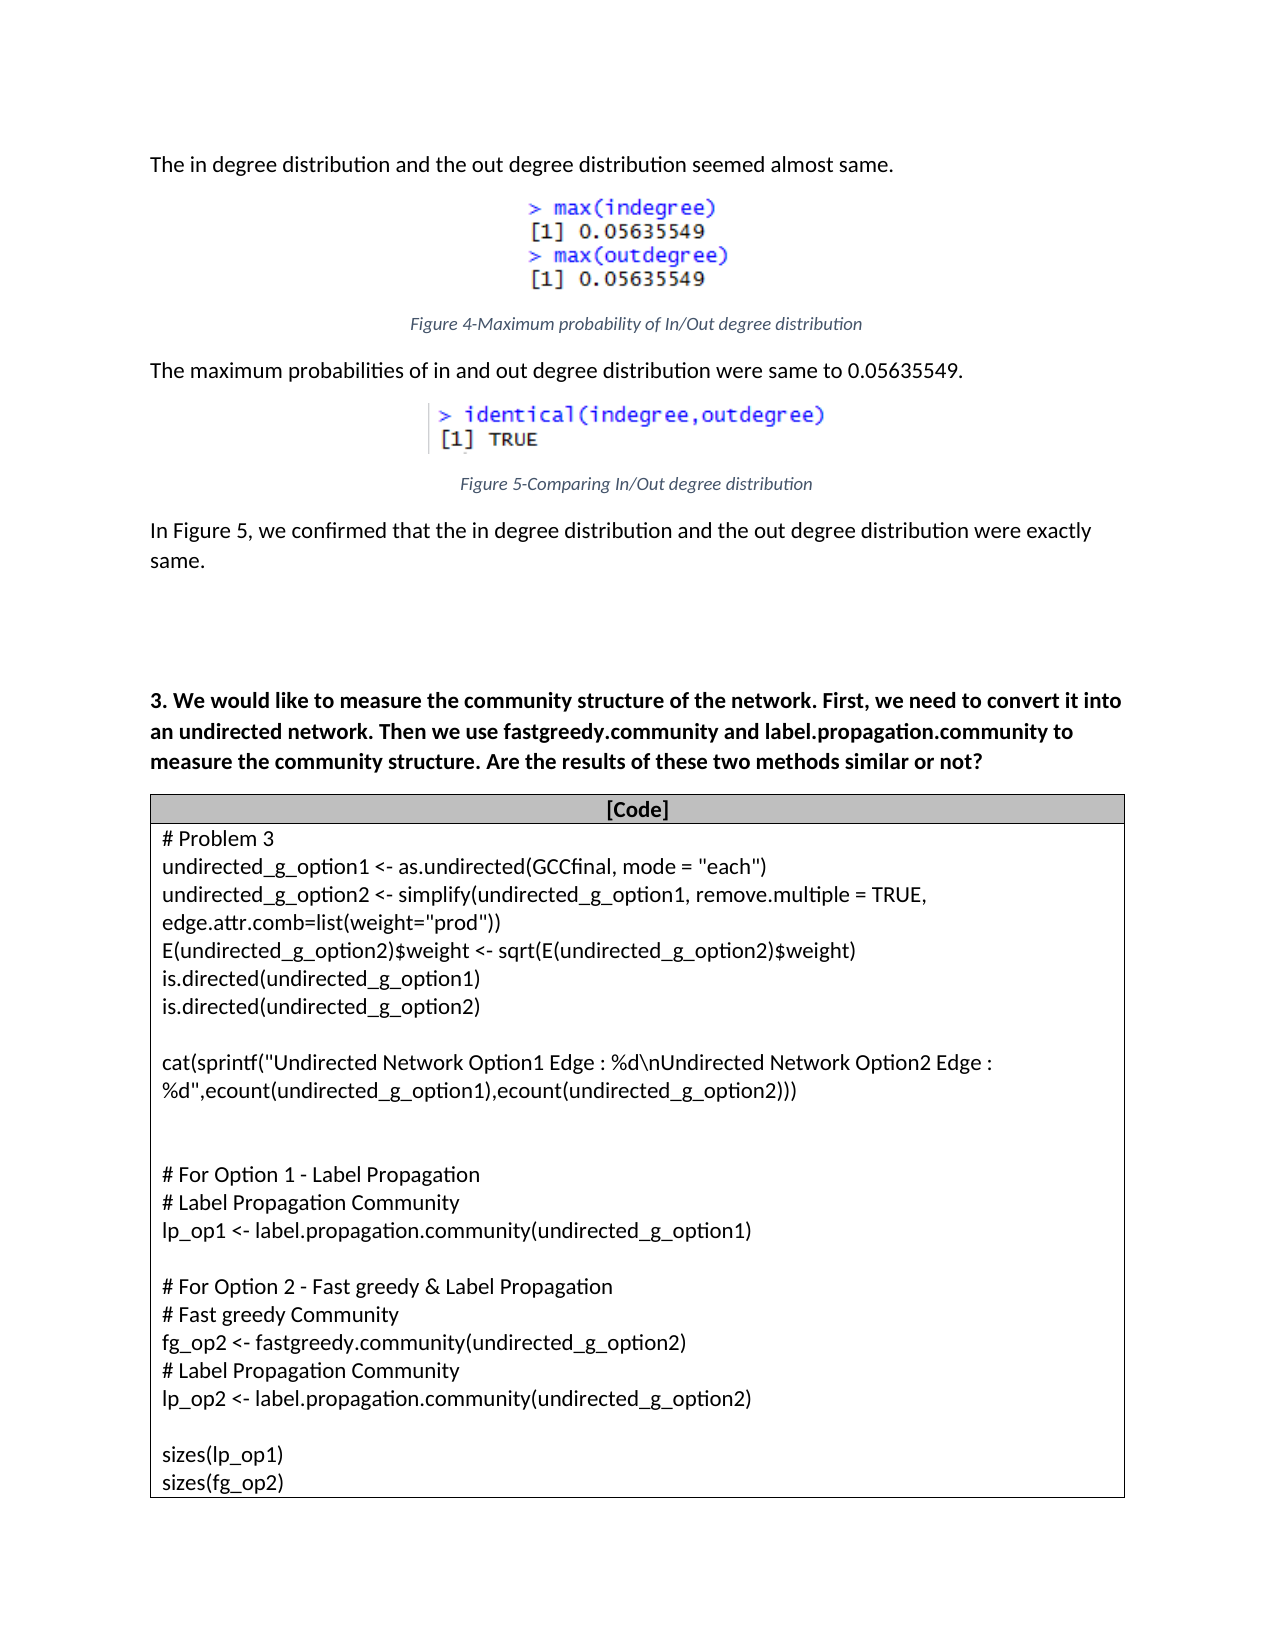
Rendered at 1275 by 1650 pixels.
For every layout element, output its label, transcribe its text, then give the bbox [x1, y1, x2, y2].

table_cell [151, 824, 1124, 1497]
text The in degree distribution and the out degree distribution seemed almost same. [150, 150, 1125, 178]
picture [521, 196, 754, 294]
text Figure 4-Maximum probability of In/Out degree distribution [150, 313, 1125, 336]
picture [428, 403, 847, 454]
text In Figure 5, we confirmed that the in degree distribution and the out degree distribution were exactly same. [150, 516, 1125, 574]
table_header [Code] [151, 795, 1124, 823]
text 3. We would like to measure the community structure of the network. First, we need to convert it into an undirected network. Then we use fastgreedy.community and label.propagation.community to measure the community structure. Are the results of these two methods similar or not? [150, 687, 1125, 775]
text Figure 5-Comparing In/Out degree distribution [150, 472, 1125, 495]
text The maximum probabilities of in and out degree distribution were same to 0.05635549. [150, 356, 1125, 384]
